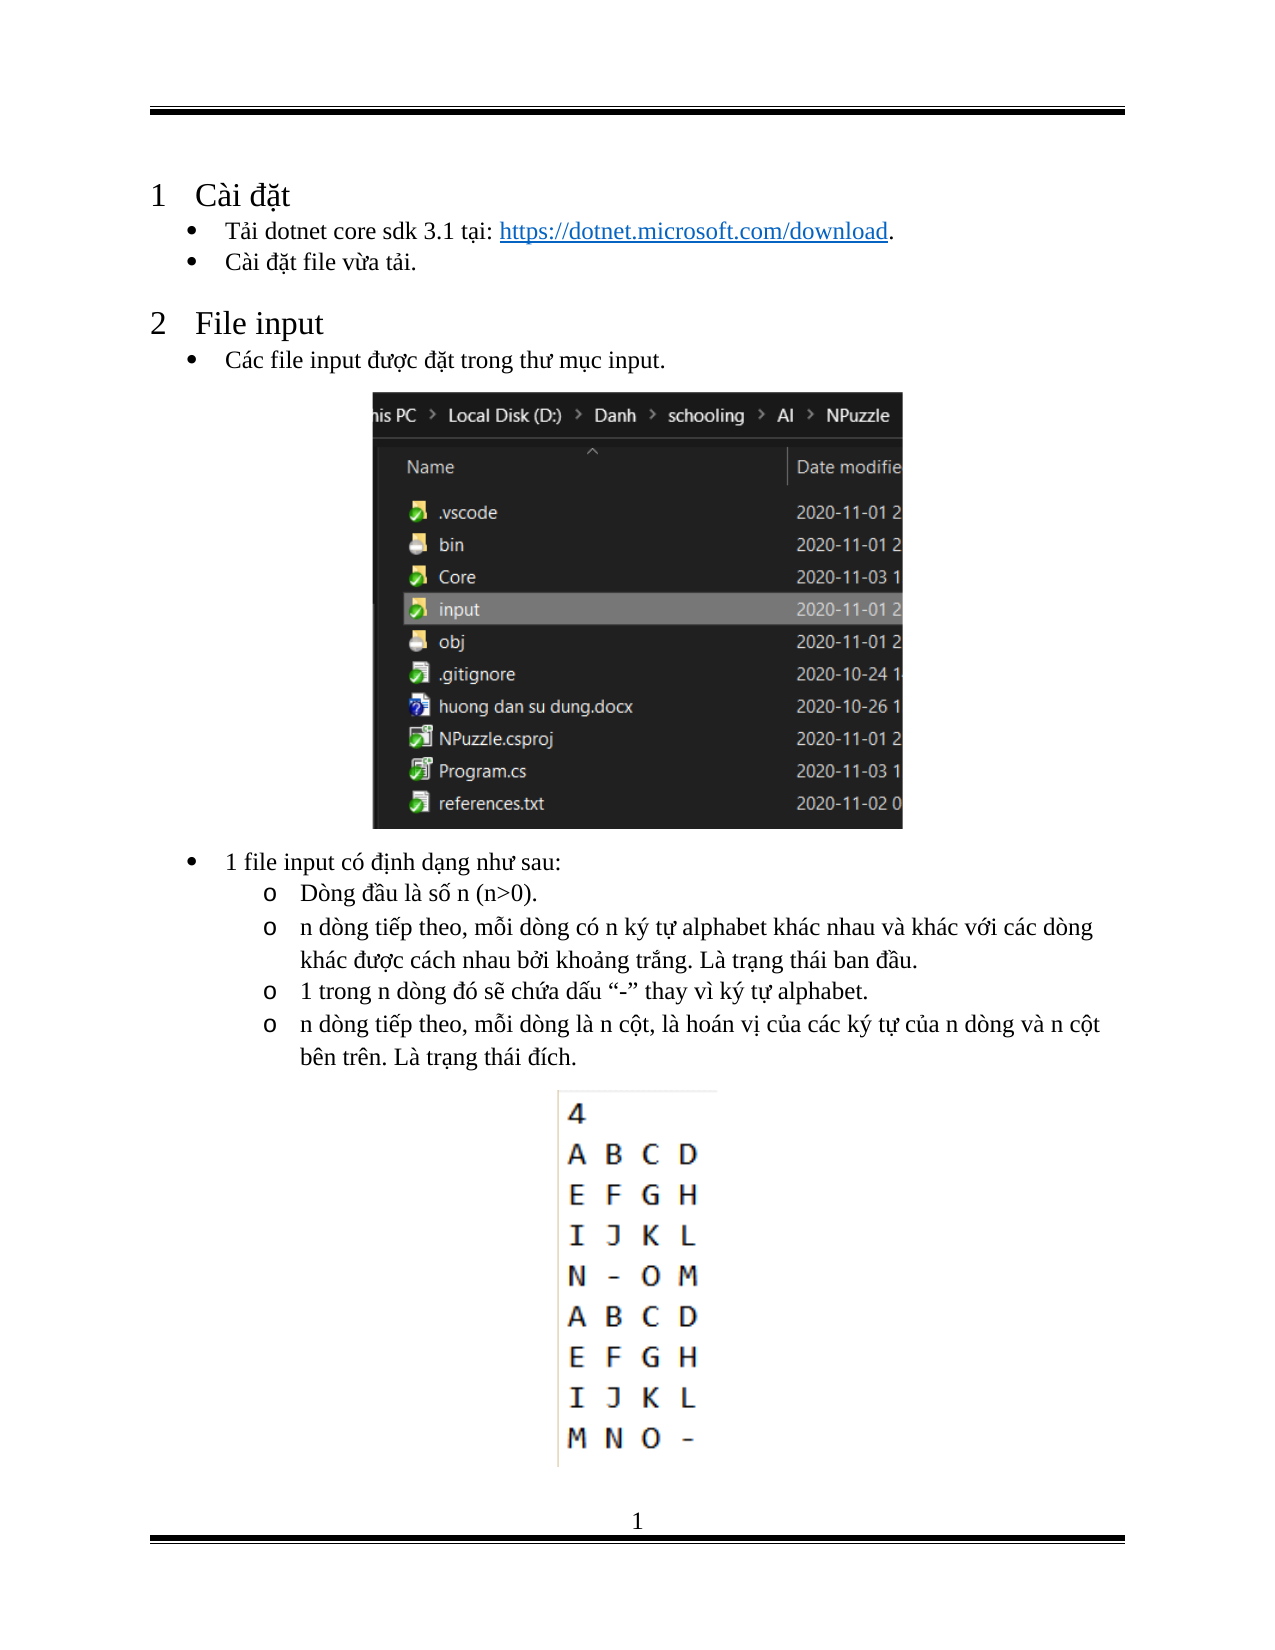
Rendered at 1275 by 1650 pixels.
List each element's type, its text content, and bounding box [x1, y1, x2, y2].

list Tải dotnet core sdk 3.1 tại: https://dotnet.microsoft.com/download. [187, 216, 1125, 245]
subtitle File input [150, 303, 1125, 342]
list 1 trong n dòng đó sẽ chứa dấu “-” thay vì ký tự alphabet. [262, 976, 1125, 1007]
list n dòng tiếp theo, mỗi dòng có n ký tự alphabet khác nhau và khác với các dòng khác được cách nhau bởi khoảng trắng. Là trạng thái ban đầu. [262, 912, 1125, 973]
list Cài đặt file vừa tải. [187, 247, 1125, 276]
list Các file input được đặt trong thư mục input. [187, 345, 1125, 373]
subtitle Cài đặt [150, 175, 1125, 213]
list Dòng đầu là số n (n>0). [262, 878, 1125, 909]
picture [557, 1090, 718, 1467]
list n dòng tiếp theo, mỗi dòng là n cột, là hoán vị của các ký tự của n dòng và n cột bên trên. Là trạng thái đích. [262, 1009, 1125, 1071]
list 1 file input có định dạng như sau: [187, 847, 1125, 876]
picture [372, 392, 903, 829]
